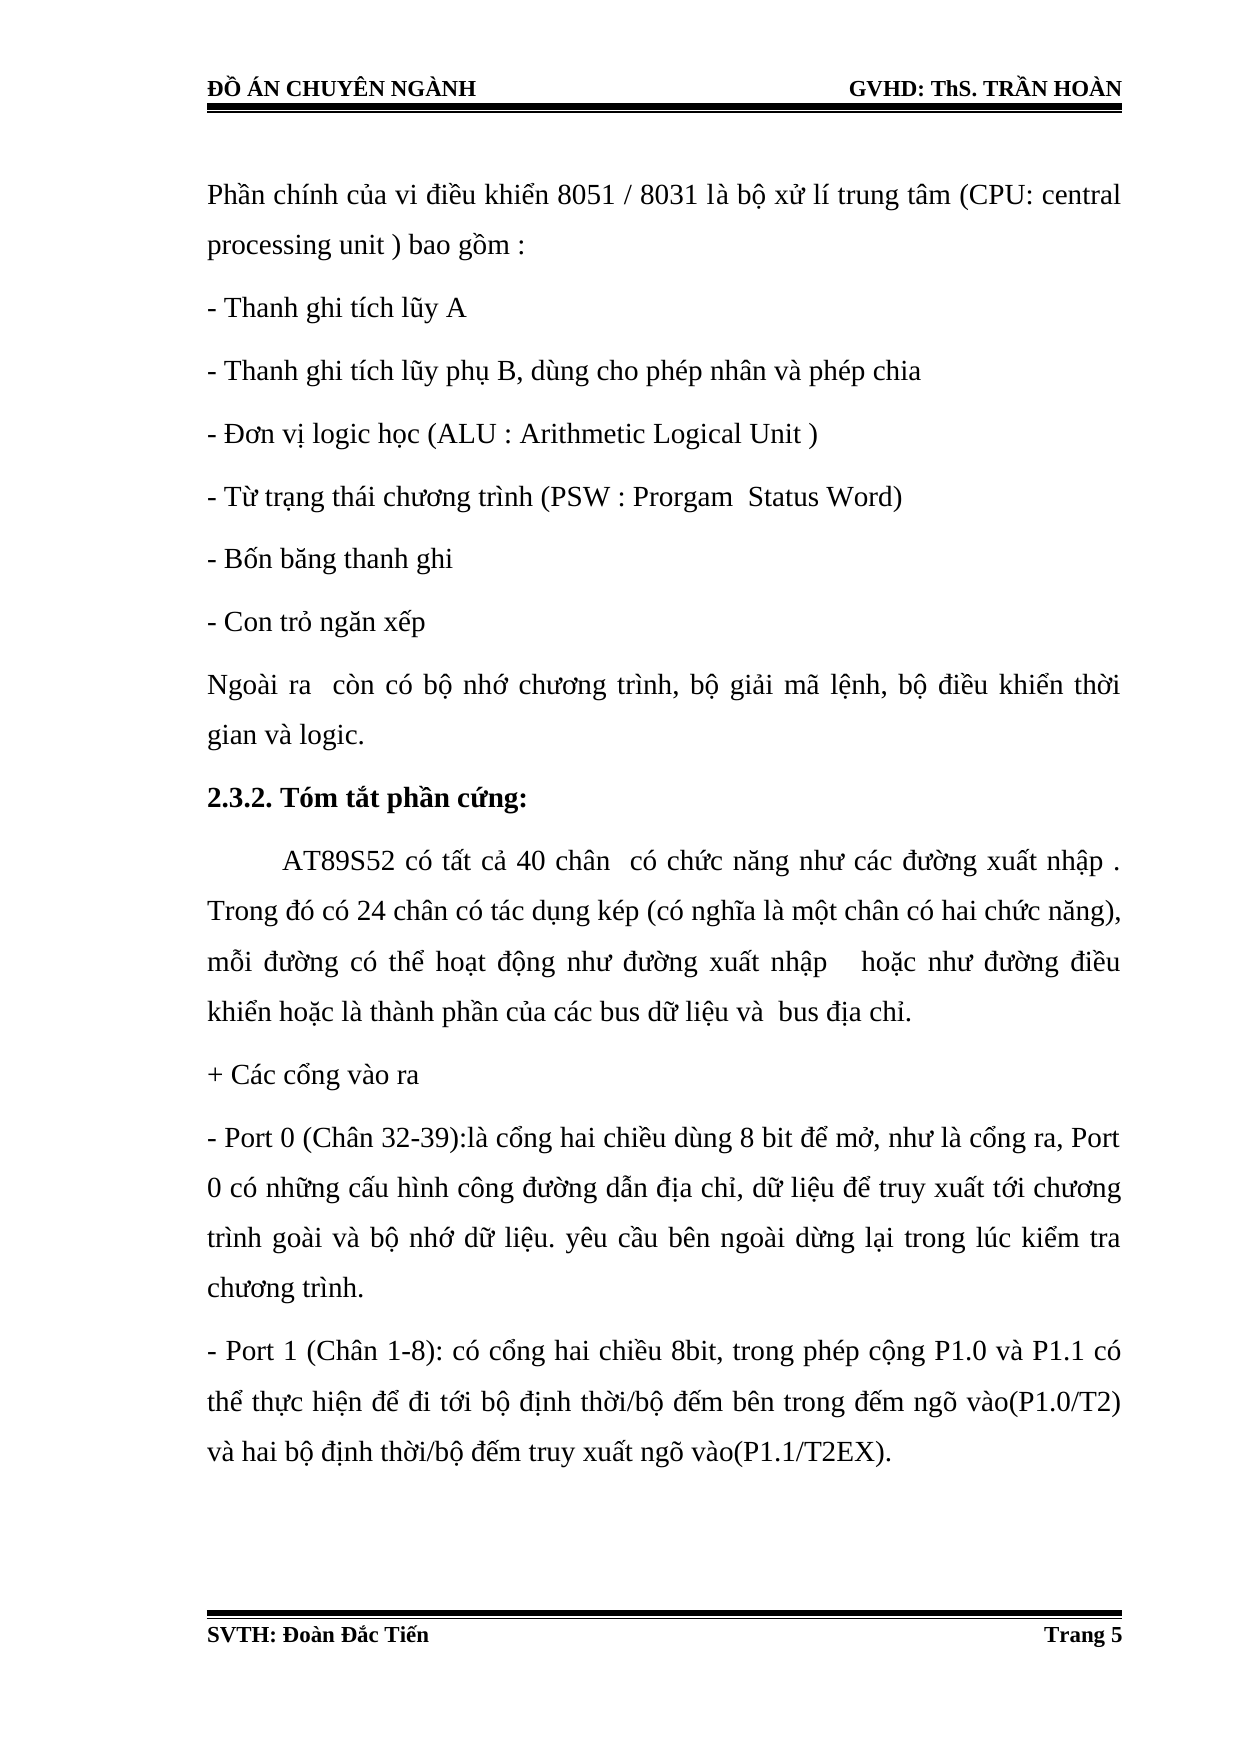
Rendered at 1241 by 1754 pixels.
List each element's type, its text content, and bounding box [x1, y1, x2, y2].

text + Các cổng vào ra [207, 1057, 1122, 1090]
text - Thanh ghi tích lũy A [207, 290, 1122, 324]
text - Đơn vị logic học (ALU : Arithmetic Logical Unit ) [207, 416, 1122, 449]
text - Port 1 (Chân 1-8): có cổng hai chiều 8bit, trong phép cộng P1.0 và P1.1 có thể thực hiện để đi tới bộ định thời/bộ đếm bên trong đếm ngõ vào(P1.0/T2) và hai bộ định thời/bộ đếm truy xuất ngõ vào(P1.1/T2EX). [207, 1333, 1122, 1468]
subtitle 2.3.2. Tóm tắt phần cứng: [207, 780, 1122, 814]
text - Từ trạng thái chương trình (PSW : Prorgam Status Word) [207, 479, 1122, 512]
text - Bốn băng thanh ghi [207, 542, 1122, 575]
text - Thanh ghi tích lũy phụ B, dùng cho phép nhân và phép chia [207, 353, 1122, 387]
text Phần chính của vi điều khiển 8051 / 8031 là bộ xử lí trung tâm (CPU: central processing unit ) bao gồm : [207, 177, 1122, 261]
text Ngoài ra còn có bộ nhớ chương trình, bộ giải mã lệnh, bộ điều khiển thời gian và logic. [207, 667, 1122, 751]
text - Con trỏ ngăn xếp [207, 604, 1122, 638]
text AT89S52 có tất cả 40 chân có chức năng như các đường xuất nhập . Trong đó có 24 chân có tác dụng kép (có nghĩa là một chân có hai chức năng), mỗi đường có thể hoạt động như đường xuất nhập hoặc như đường điều khiển hoặc là thành phần của các bus dữ liệu và bus địa chỉ. [207, 843, 1122, 1028]
text - Port 0 (Chân 32-39):là cổng hai chiều dùng 8 bit để mở, như là cổng ra, Port 0 có những cấu hình công đường dẫn địa chỉ, dữ liệu để truy xuất tới chương trình goài và bộ nhớ dữ liệu. yêu cầu bên ngoài dừng lại trong lúc kiểm tra chương trình. [207, 1120, 1122, 1304]
